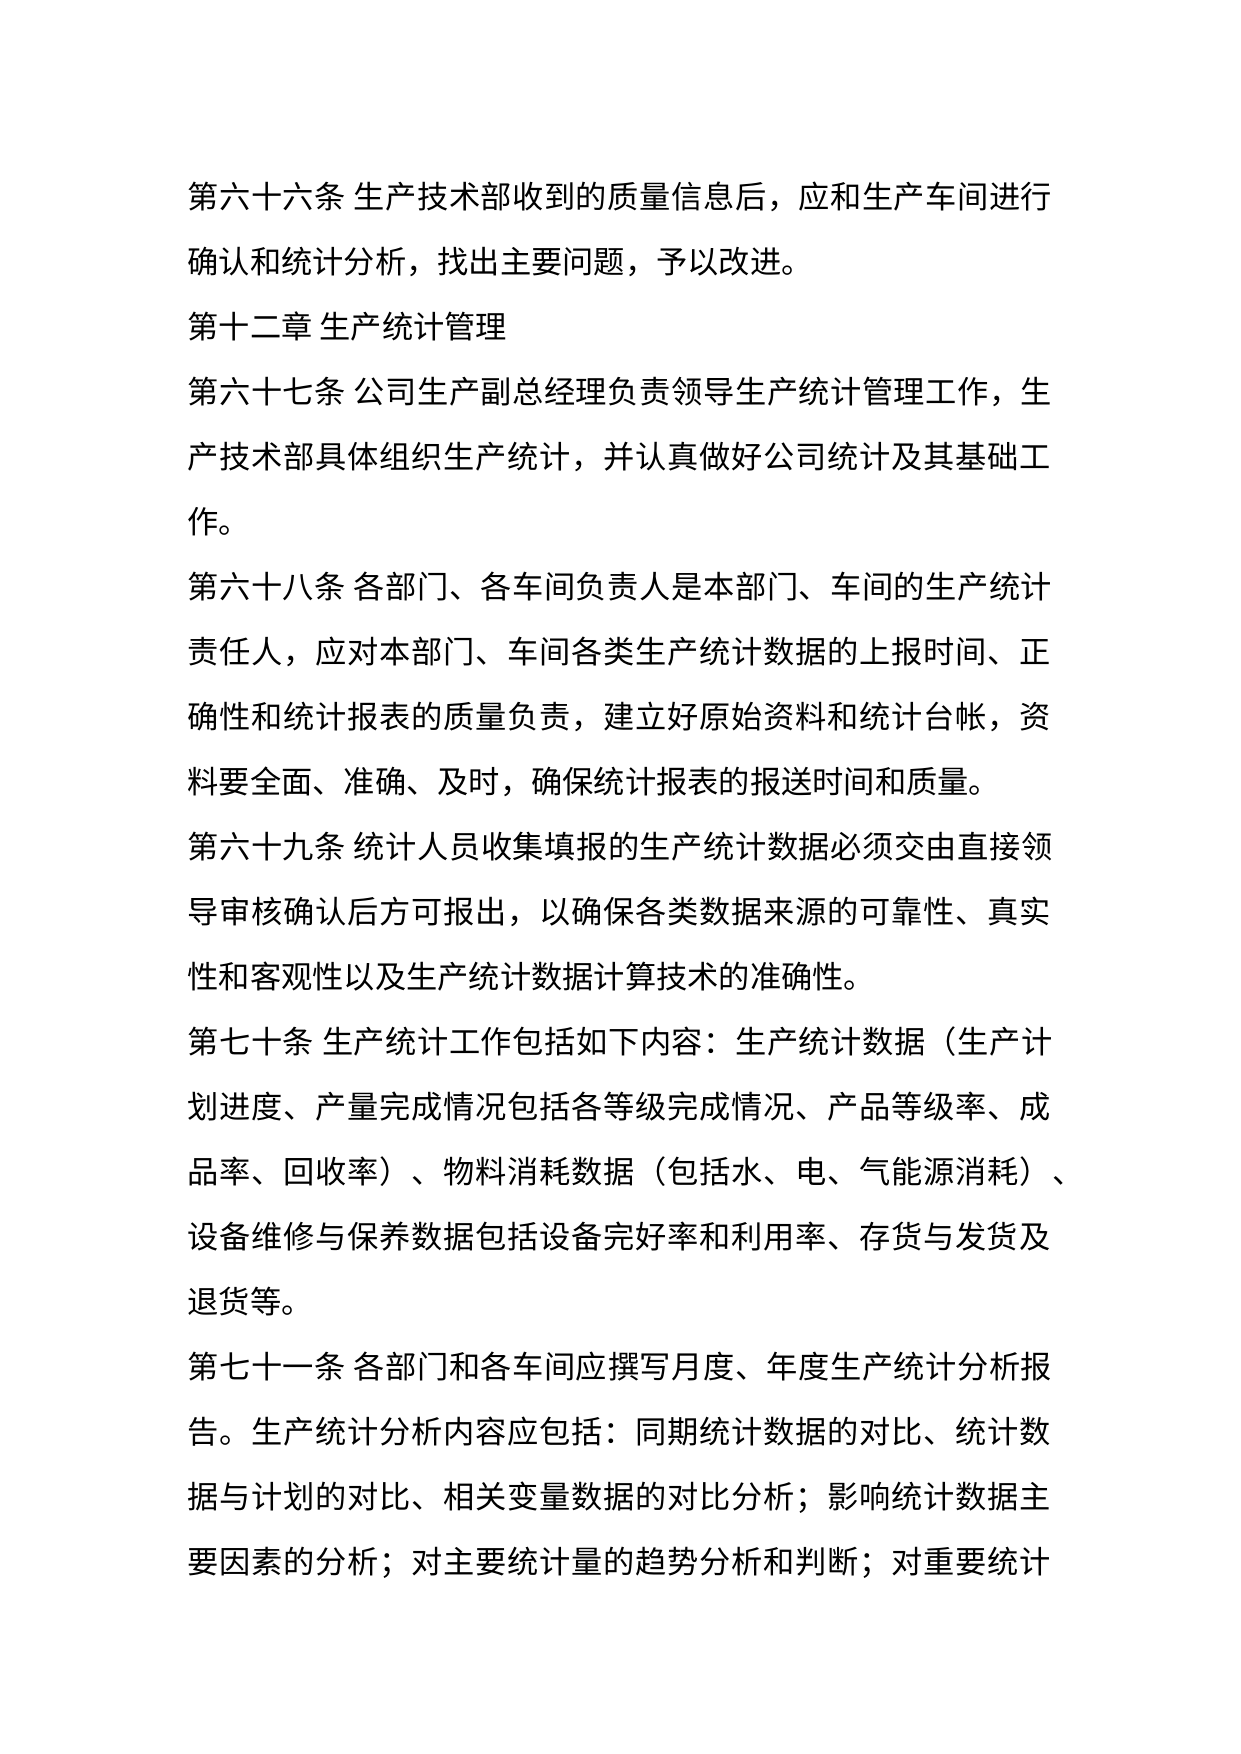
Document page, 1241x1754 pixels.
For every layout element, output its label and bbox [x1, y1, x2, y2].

text [187, 162, 1053, 1592]
